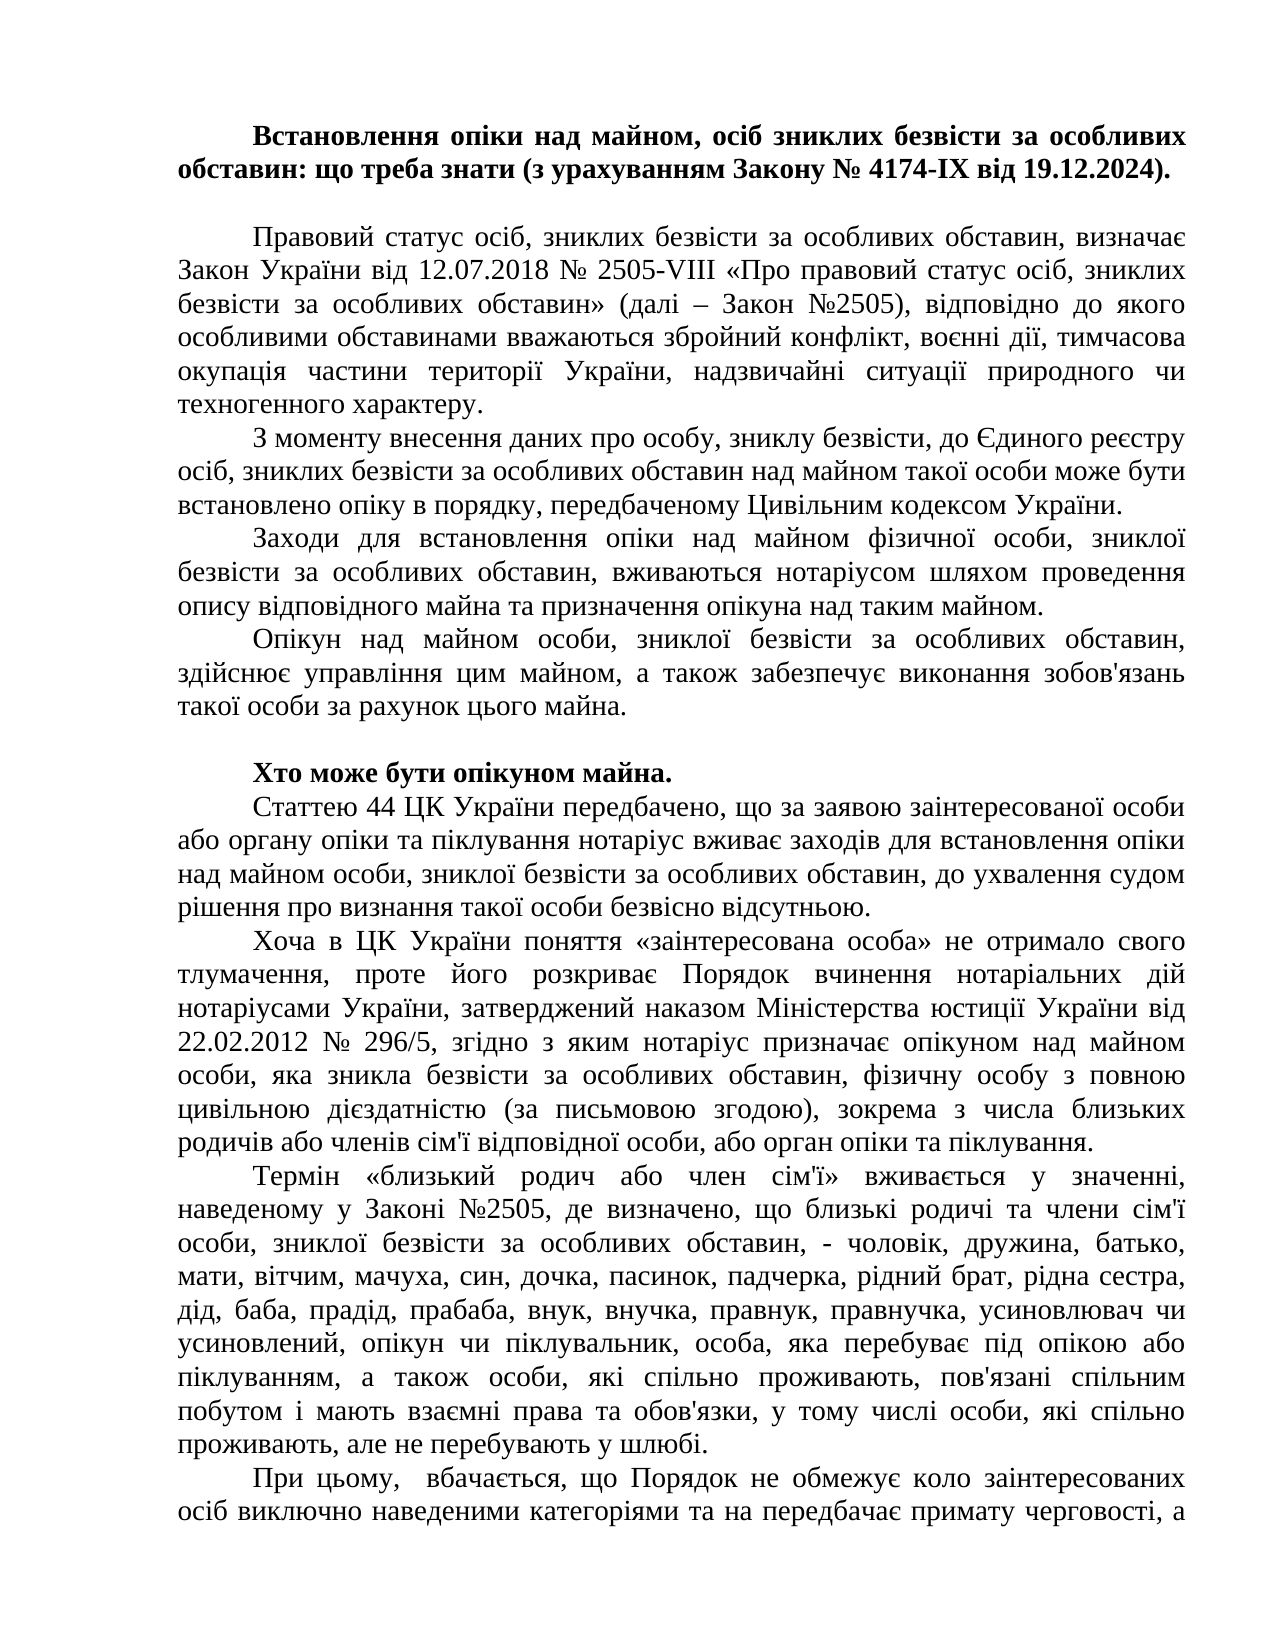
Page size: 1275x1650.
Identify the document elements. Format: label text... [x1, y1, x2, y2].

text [177, 1460, 1186, 1527]
text Хто може бути опікуном майна. [177, 755, 1186, 789]
text Статтею 44 ЦК України передбачено, що за заявою заінтересованої особи або органу опіки та піклування нотаріус вживає заходів для встановлення опіки над майном особи, зниклої безвісти за особливих обставин, до ухвалення судом рішення про визнання такої особи безвісно відсутньою. [177, 789, 1186, 923]
text Заходи для встановлення опіки над майном фізичної особи, зниклої безвісти за особливих обставин, вживаються нотаріусом шляхом проведення опису відповідного майна та призначення опікуна над таким майном. [177, 521, 1186, 621]
text З моменту внесення даних про особу, зниклу безвісти, до Єдиного реєстру осіб, зниклих безвісти за особливих обставин над майном такої особи може бути встановлено опіку в порядку, передбаченому Цивільним кодексом України. [177, 420, 1186, 521]
text Правовий статус осіб, зниклих безвісти за особливих обставин, визначає Закон України від 12.07.2018 № 2505-VIII «Про правовий статус осіб, зниклих безвісти за особливих обставин» (далі – Закон №2505), відповідно до якого особливими обставинами вважаються збройний конфлікт, воєнні дії, тимчасова окупація частини території України, надзвичайні ситуації природного чи техногенного характеру. [177, 219, 1186, 420]
text Хоча в ЦК України поняття «заінтересована особа» не отримало свого тлумачення, проте його розкриває Порядок вчинення нотаріальних дій нотаріусами України, затверджений наказом Міністерства юстиції України від 22.02.2012 № 296/5, згідно з яким нотаріус призначає опікуном над майном особи, яка зникла безвісти за особливих обставин, фізичну особу з повною цивільною дієздатністю (за письмовою згодою), зокрема з числа близьких родичів або членів сім'ї відповідної особи, або орган опіки та піклування. [177, 923, 1186, 1158]
text Опікун над майном особи, зниклої безвісти за особливих обставин, здійснює управління цим майном, а також забезпечує виконання зобов'язань такої особи за рахунок цього майна. [177, 621, 1186, 722]
text Встановлення опіки над майном, осіб зниклих безвісти за особливих обставин: що треба знати (з урахуванням Закону № 4174-IX від 19.12.2024). [177, 118, 1186, 185]
text Термін «близький родич або член сім'ї» вживається у значенні, наведеному у Законі №2505, де визначено, що близькі родичі та члени сім'ї особи, зниклої безвісти за особливих обставин, - чоловік, дружина, батько, мати, вітчим, мачуха, син, дочка, пасинок, падчерка, рідний брат, рідна сестра, дід, баба, прадід, прабаба, внук, внучка, правнук, правнучка, усиновлювач чи усиновлений, опікун чи піклувальник, особа, яка перебуває під опікою або піклуванням, а також особи, які спільно проживають, пов'язані спільним побутом і мають взаємні права та обов'язки, у тому числі особи, які спільно проживають, але не перебувають у шлюбі. [177, 1158, 1186, 1460]
